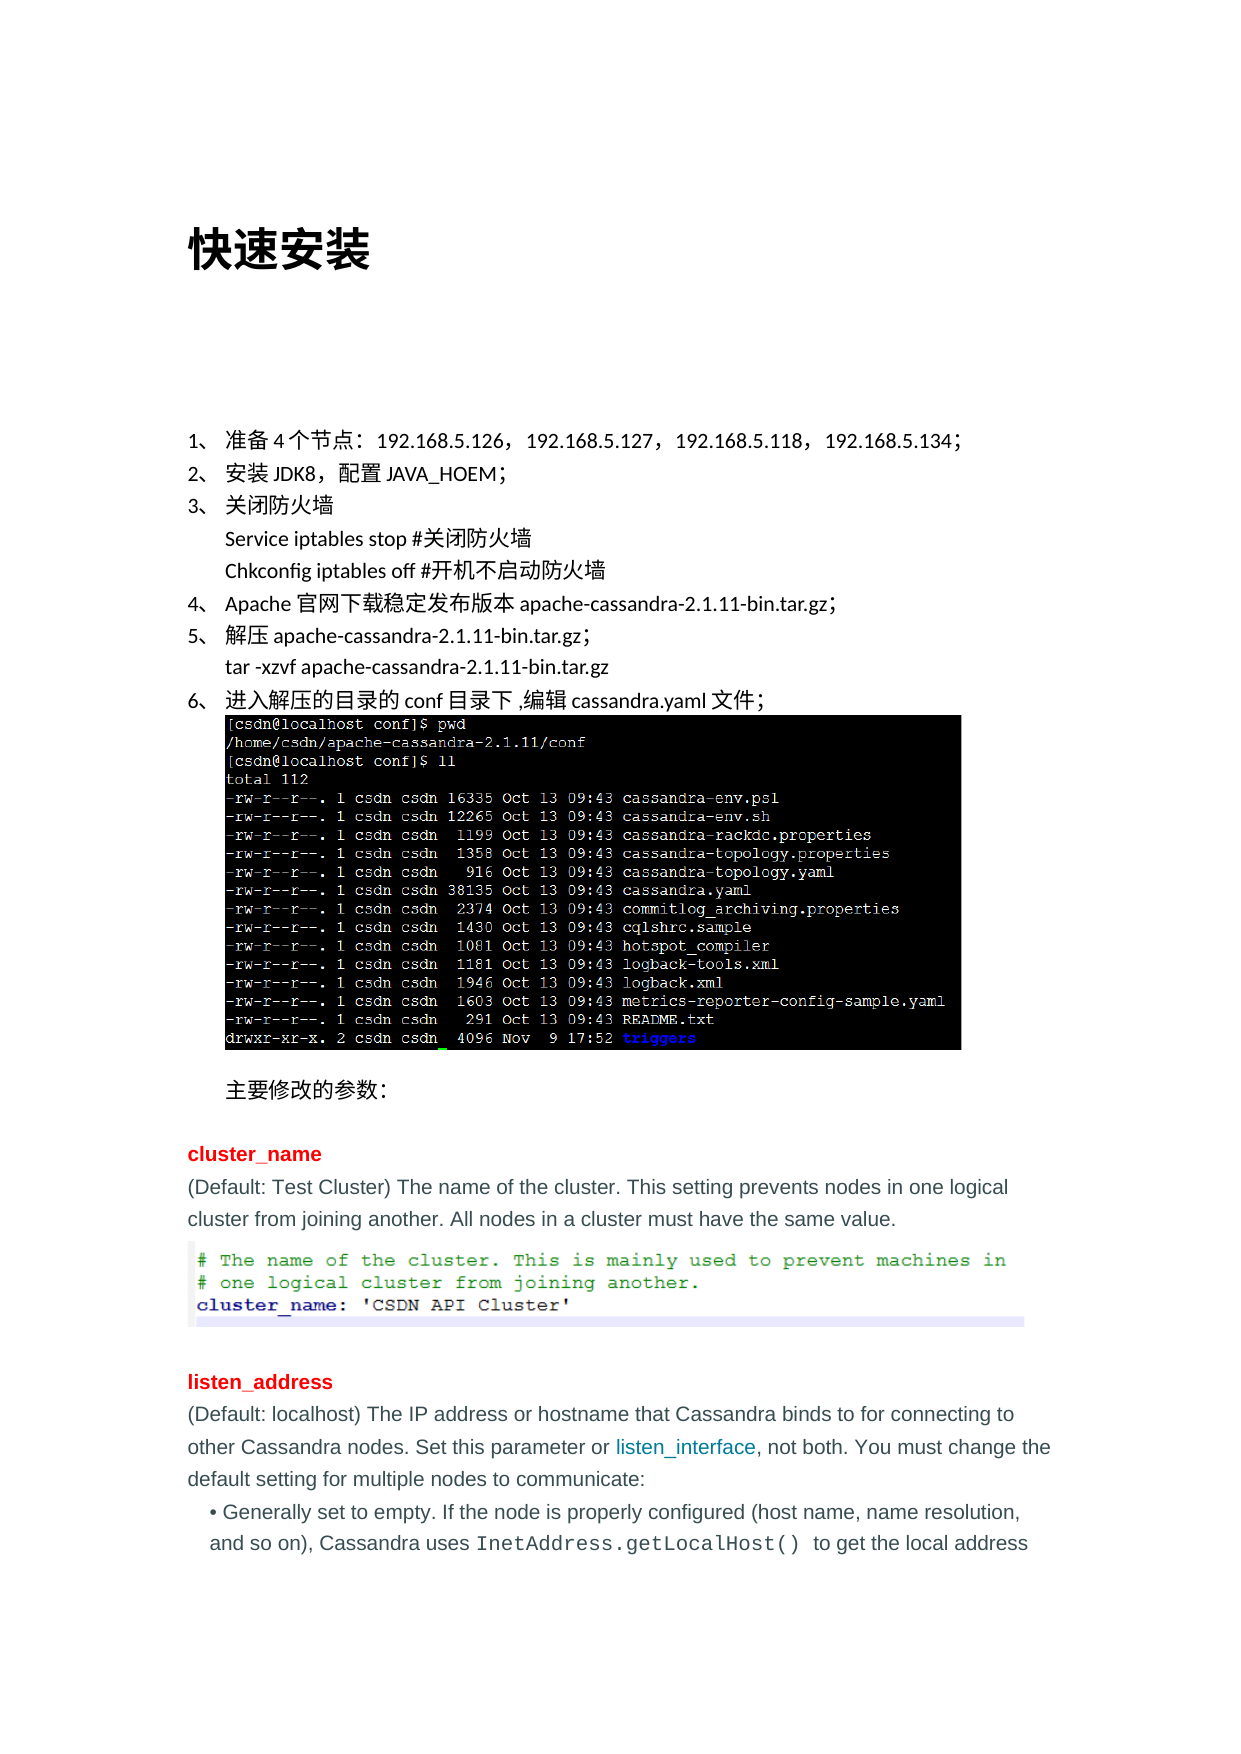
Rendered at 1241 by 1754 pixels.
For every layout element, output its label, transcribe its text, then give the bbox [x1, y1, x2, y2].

list 解压apache-cassandra-2.1.11-bin.tar.gz； [187, 618, 1053, 650]
text cluster_name [187, 1138, 1053, 1170]
list 进入解压的目录的conf目录下 ,编辑cassandra.yaml文件； [187, 683, 1053, 715]
list 准备4个节点：192.168.5.126，192.168.5.127，192.168.5.118，192.168.5.134； [187, 423, 1053, 455]
text (Default: Test Cluster) The name of the cluster. This setting prevents nodes in one logical cluster from joining another. All nodes in a cluster must have the same value. [187, 1170, 1053, 1235]
text listen_address [187, 1365, 1053, 1398]
list Service iptables stop #关闭防火墙 [225, 520, 1053, 553]
text (Default: localhost) The IP address or hostname that Cassandra binds to for connecting to other Cassandra nodes. Set this parameter or listen_interface, not both. You must change the default setting for multiple nodes to communicate: [187, 1398, 1053, 1495]
picture [187, 1241, 1025, 1327]
list Chkconfig iptables off #开机不启动防火墙 [225, 553, 1053, 585]
list Apache 官网下载稳定发布版本apache-cassandra-2.1.11-bin.tar.gz； [187, 585, 1053, 618]
picture [225, 715, 962, 1050]
list 关闭防火墙 [187, 488, 1053, 520]
list 主要修改的参数： [225, 1073, 1053, 1105]
list tar -xzvf apache-cassandra-2.1.11-bin.tar.gz [225, 650, 1053, 683]
list 安装JDK8，配置JAVA_HOEM； [187, 455, 1053, 488]
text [209, 1495, 1053, 1560]
subtitle 快速安装 [187, 197, 1053, 295]
